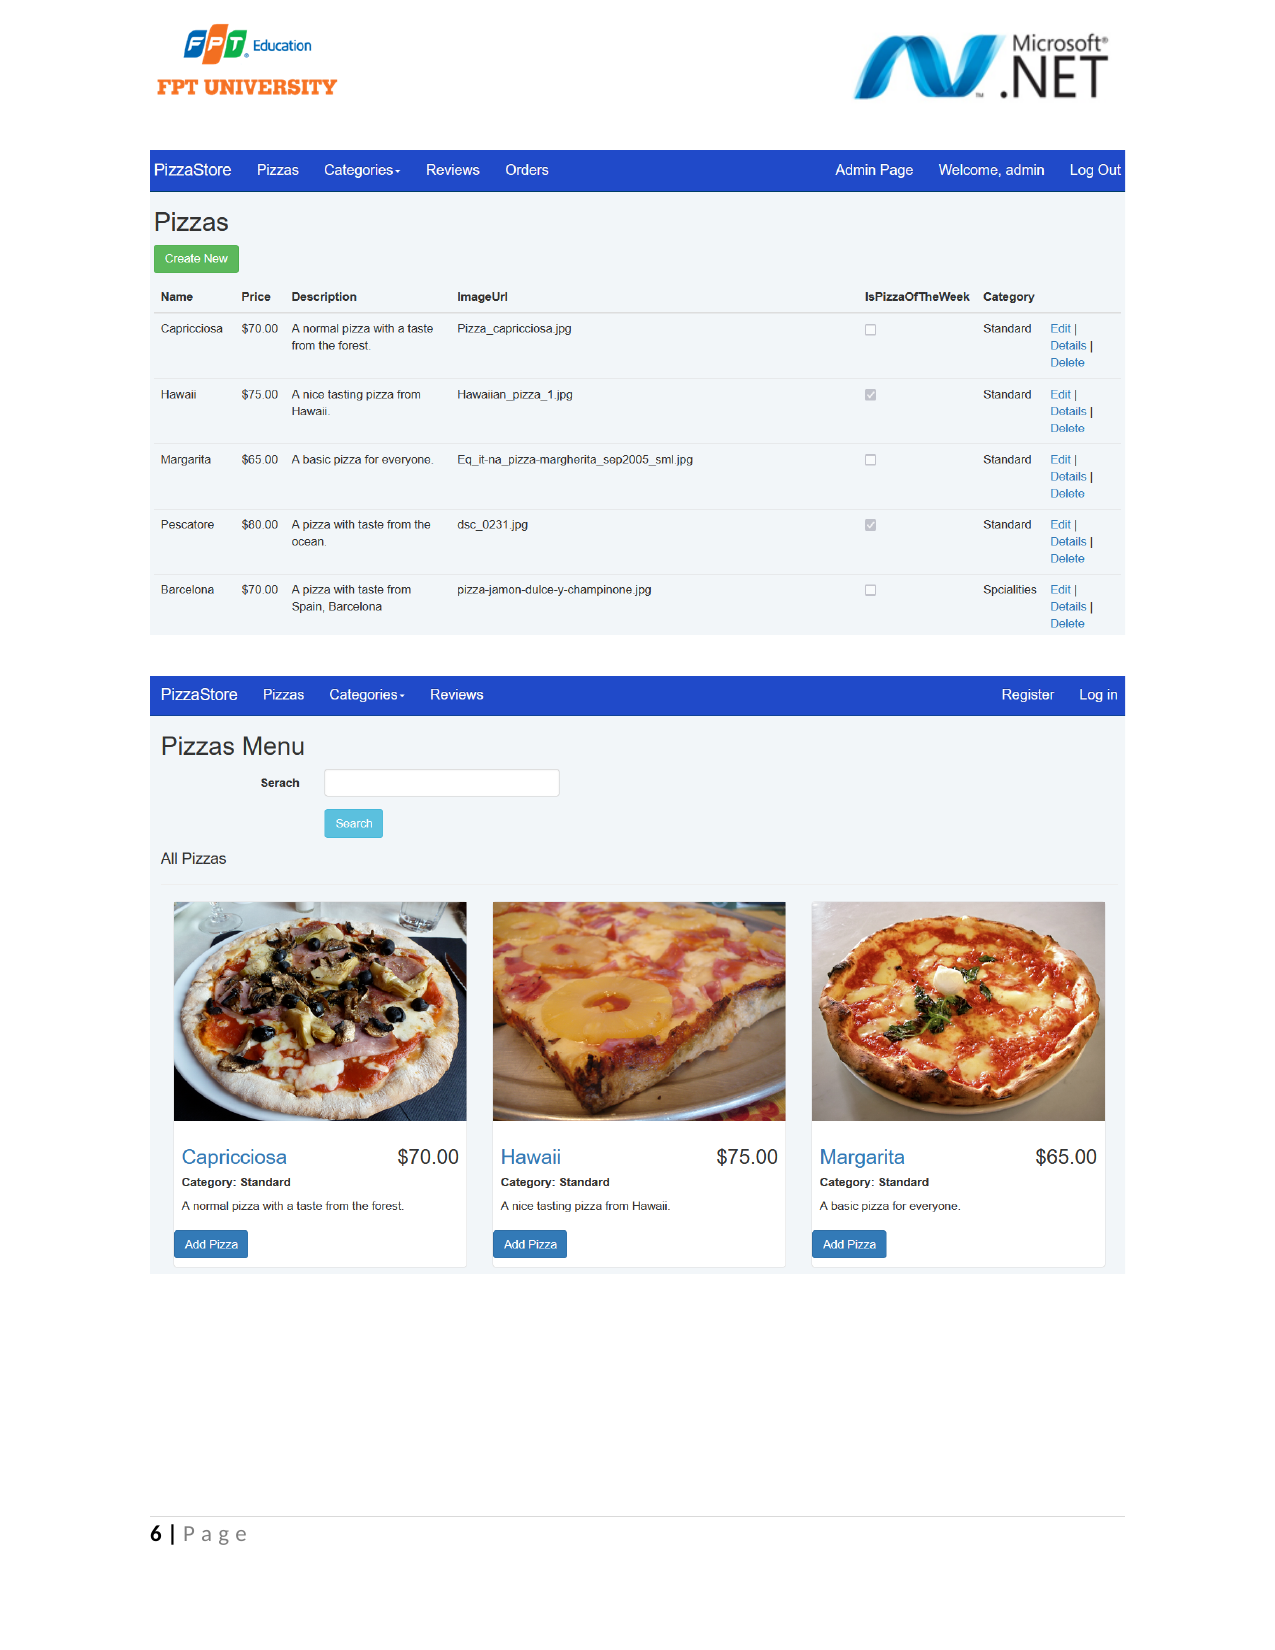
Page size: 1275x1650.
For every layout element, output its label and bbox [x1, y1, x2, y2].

picture [150, 676, 1125, 1274]
picture [850, 9, 1119, 111]
picture [150, 10, 344, 105]
picture [150, 150, 1125, 635]
